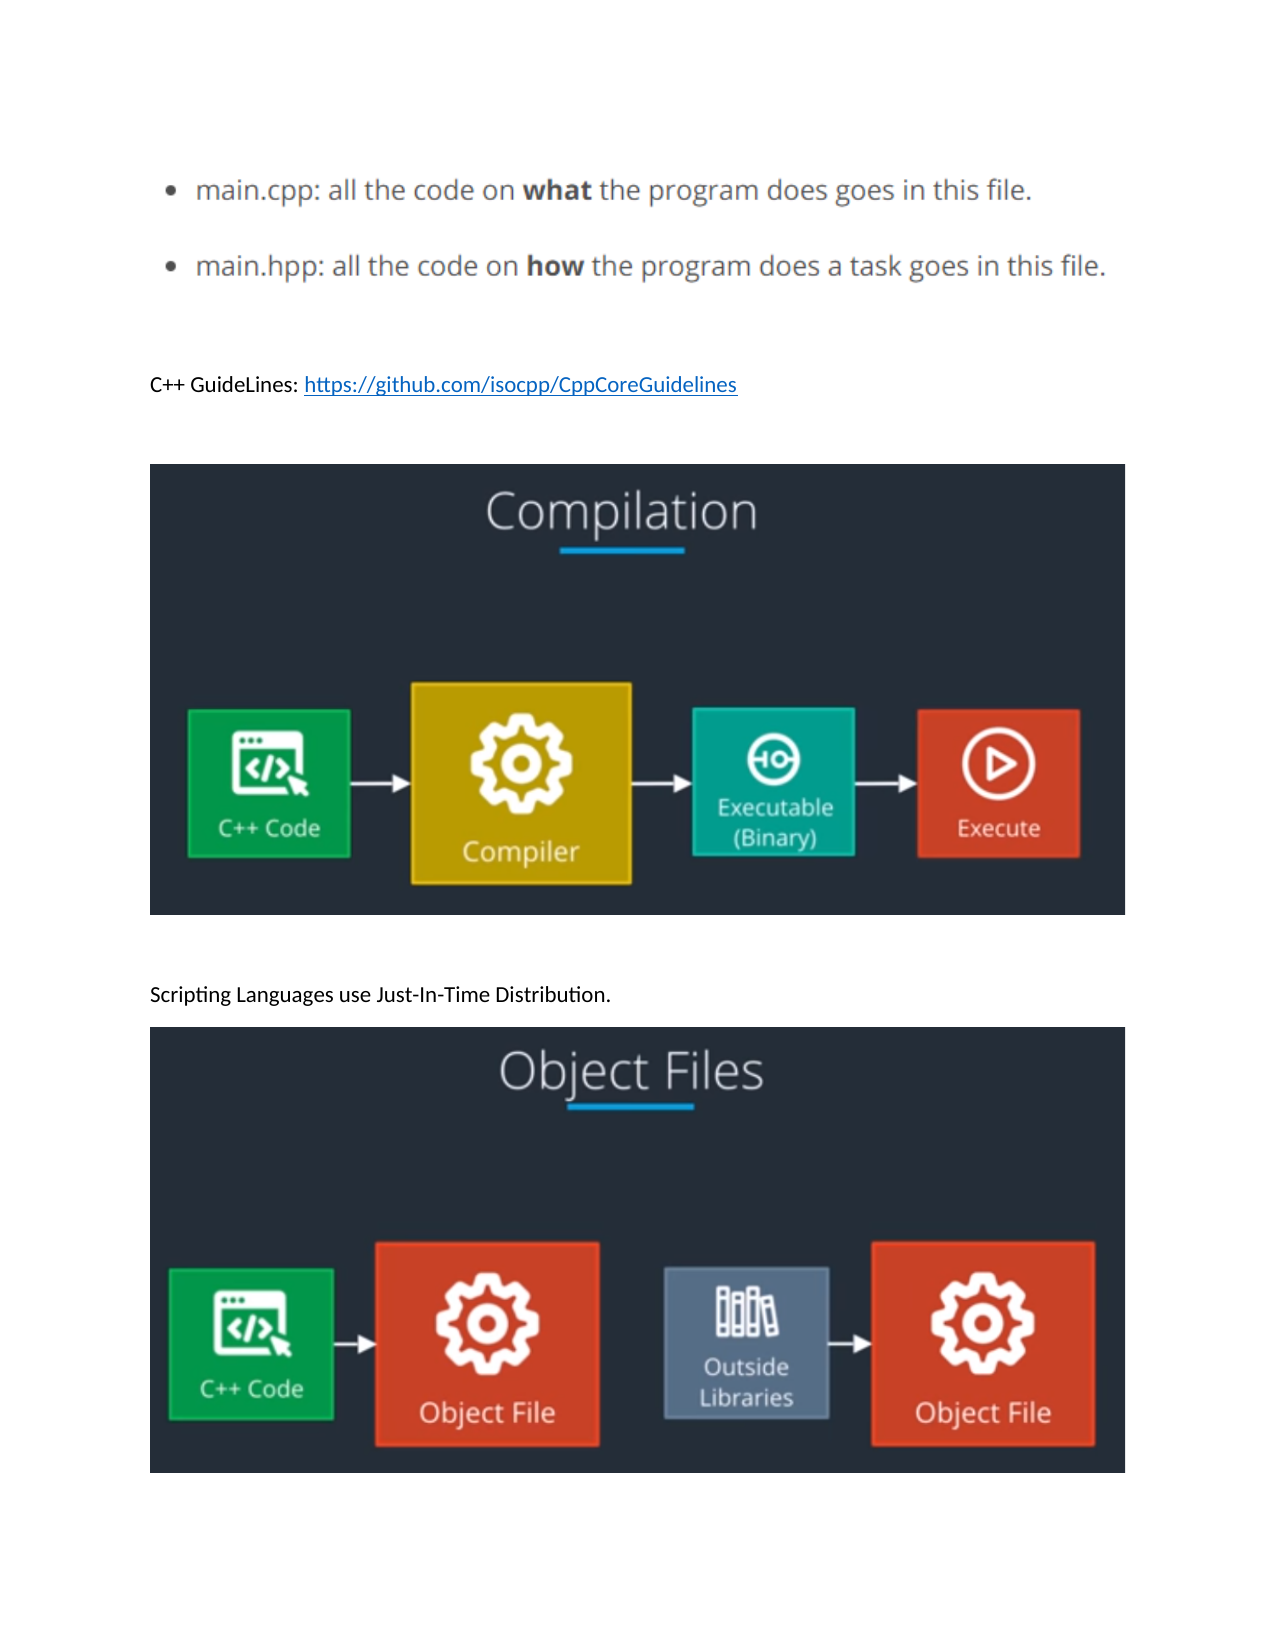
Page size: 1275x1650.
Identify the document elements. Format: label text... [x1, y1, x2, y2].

text Scripting Languages use Just-In-Time Distribution. [150, 980, 1125, 1008]
picture [150, 1027, 1125, 1473]
text C++ GuideLines: https://github.com/isocpp/CppCoreGuidelines [150, 371, 1125, 398]
picture [150, 464, 1125, 915]
picture [150, 150, 1125, 305]
